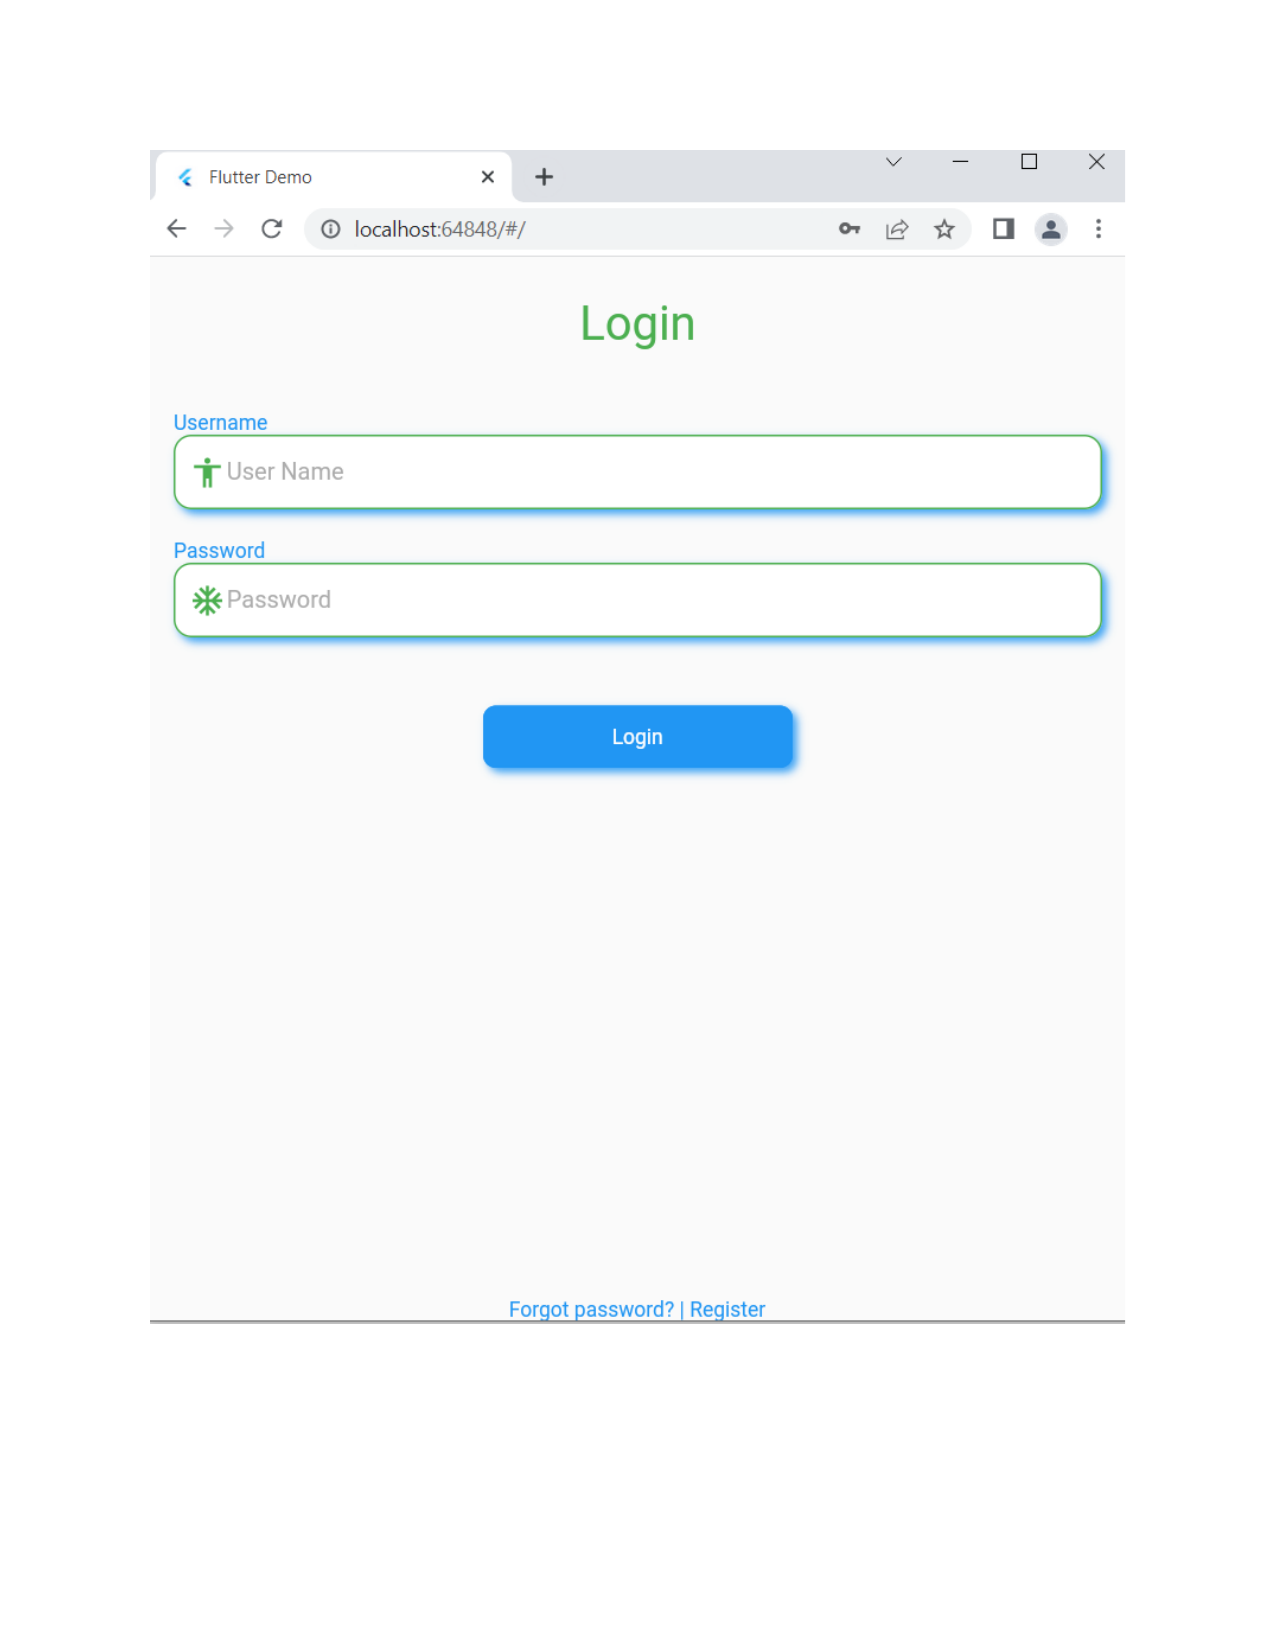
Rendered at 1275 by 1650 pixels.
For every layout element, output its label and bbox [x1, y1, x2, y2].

picture [150, 150, 1125, 1324]
